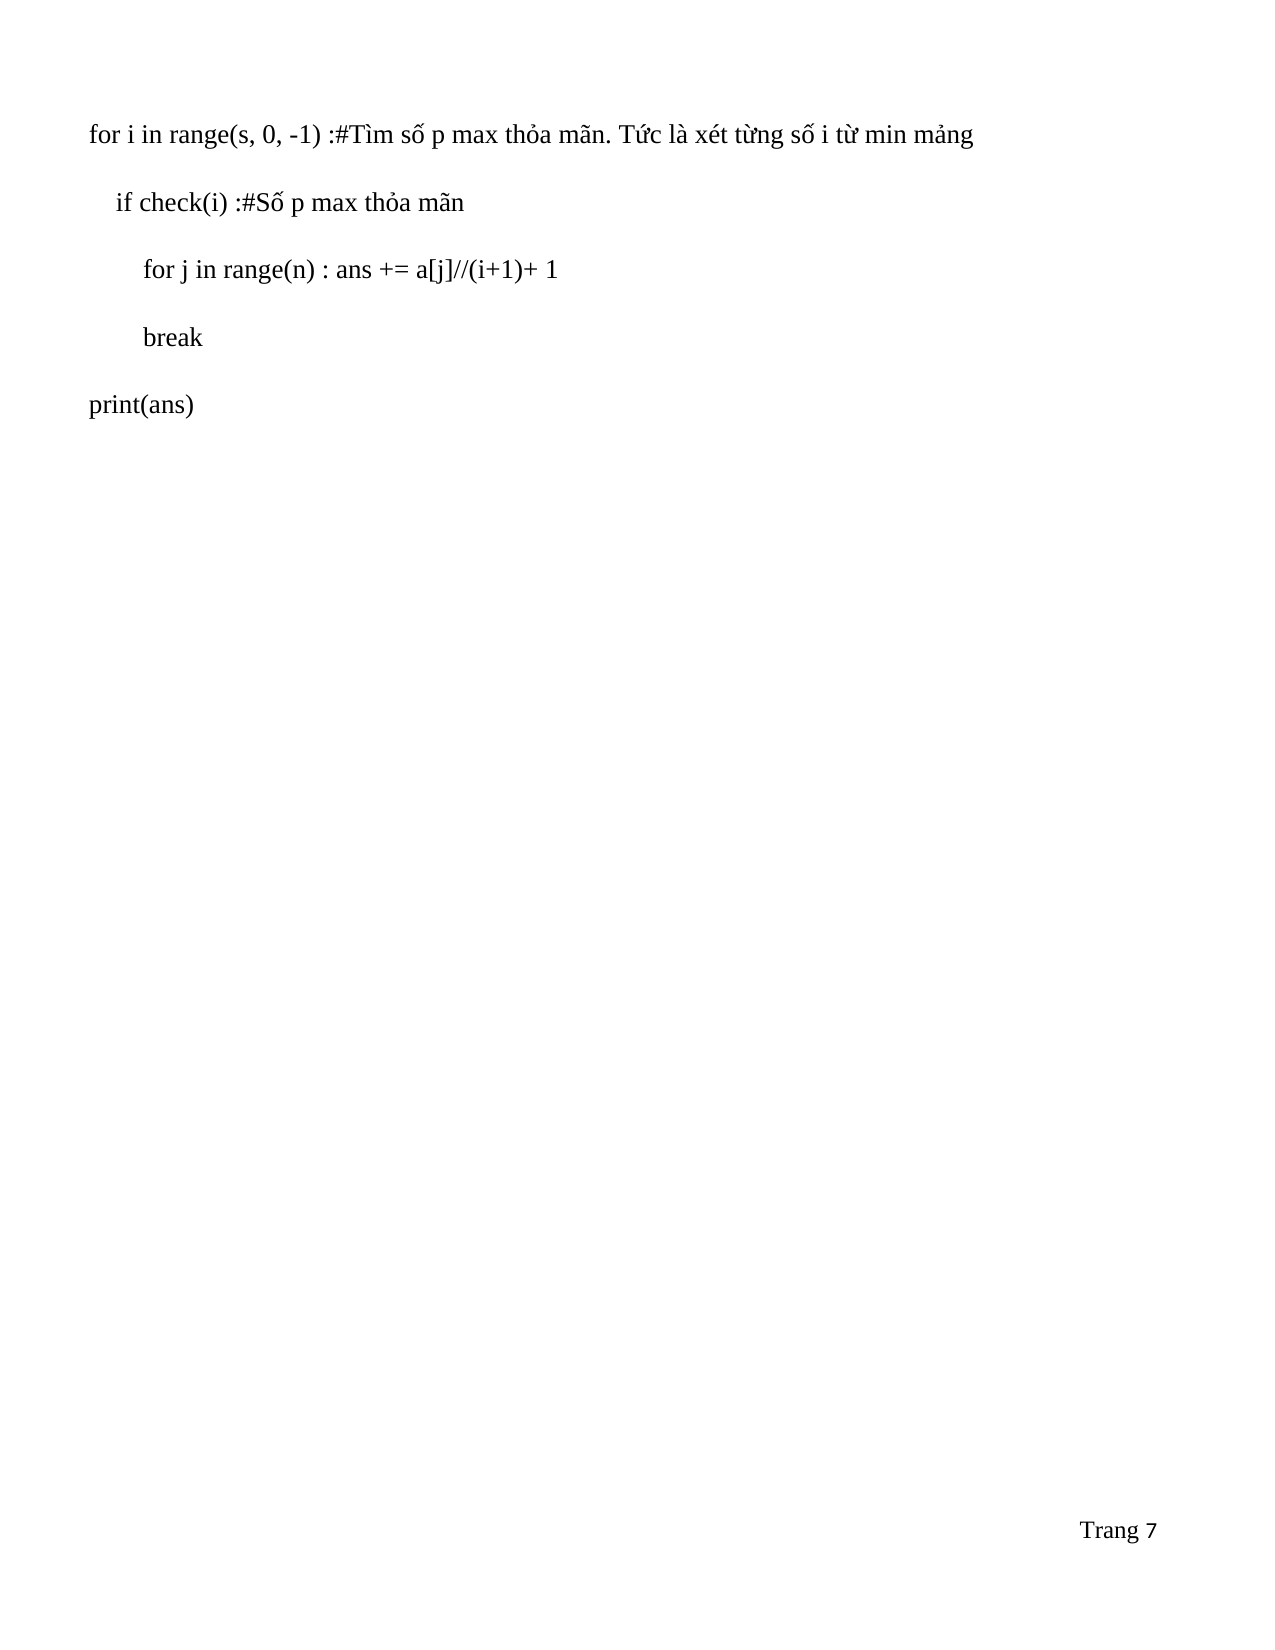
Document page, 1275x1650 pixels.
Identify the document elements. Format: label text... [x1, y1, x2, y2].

text break [89, 321, 1157, 352]
text if check(i) :#Số p max thỏa mãn [89, 186, 1157, 217]
text for j in range(n) : ans += a[j]//(i+1)+ 1 [89, 253, 1157, 284]
text for i in range(s, 0, -1) :#Tìm số p max thỏa mãn. Tức là xét từng số i từ min mảng [89, 118, 1157, 149]
text print(ans) [89, 388, 1157, 419]
